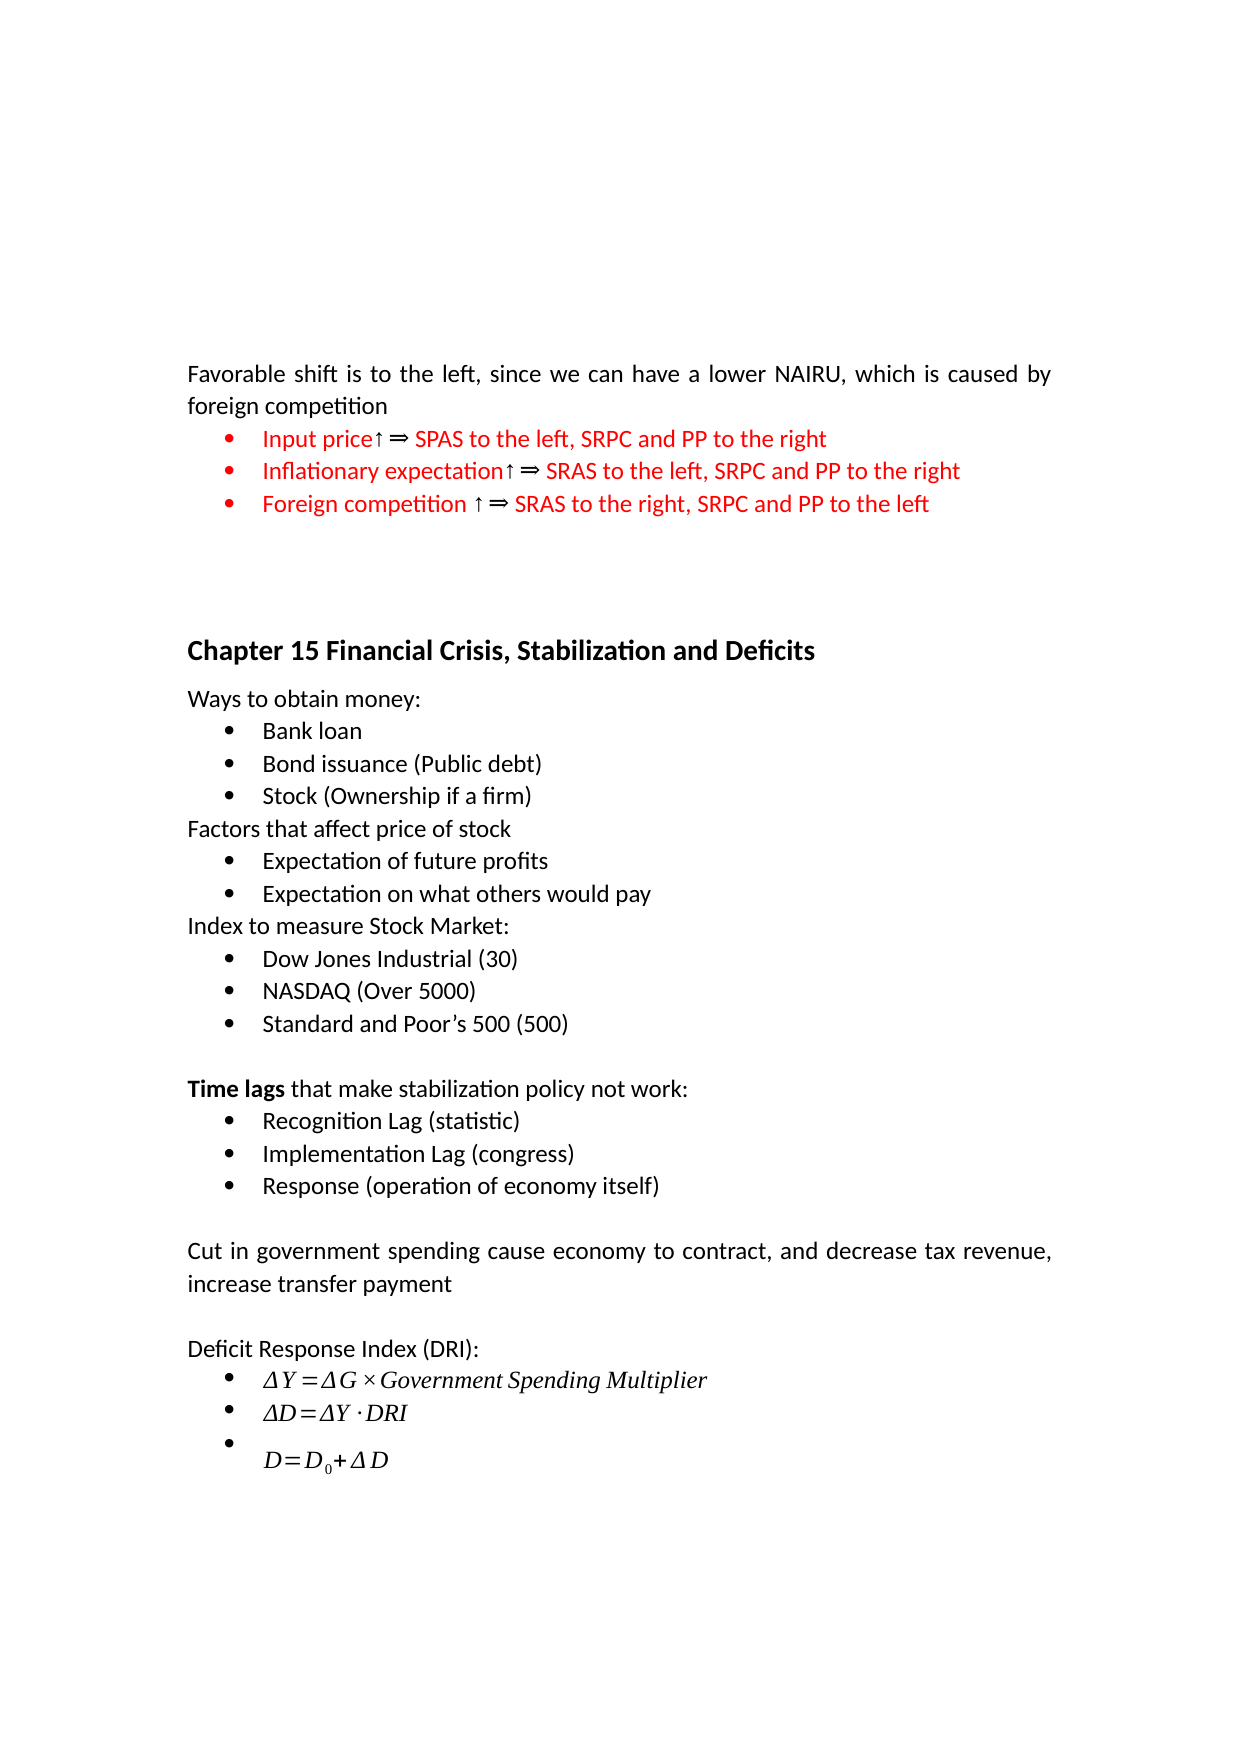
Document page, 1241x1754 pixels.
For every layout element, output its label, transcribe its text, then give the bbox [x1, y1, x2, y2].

list Bank loan [225, 714, 1053, 747]
list Expectation on what others would pay [225, 877, 1053, 909]
text Index to measure Stock Market: [187, 909, 1053, 942]
list Foreign competition SRAS to the right, SRPC and PP to the left [225, 487, 1053, 519]
list Bond issuance (Public debt) [225, 747, 1053, 779]
list Expectation of future profits [225, 844, 1053, 877]
list Dow Jones Industrial (30) [225, 942, 1053, 974]
list Response (operation of economy itself) [225, 1169, 1053, 1202]
list Standard and Poor’s 500 (500) [225, 1007, 1053, 1039]
list Recognition Lag (statistic) [225, 1104, 1053, 1137]
list NASDAQ (Over 5000) [225, 974, 1053, 1007]
text Time lags that make stabilization policy not work: [187, 1072, 1053, 1104]
list Input price SPAS to the left, SRPC and PP to the right [225, 422, 1053, 454]
text Cut in government spending cause economy to contract, and decrease tax revenue, increase transfer payment [187, 1234, 1053, 1299]
text Chapter 15 Financial Crisis, Stabilization and Deficits [187, 617, 1053, 682]
text Deficit Response Index (DRI): [187, 1332, 1053, 1364]
list Inflationary expectation SRAS to the left, SRPC and PP to the right [225, 454, 1053, 487]
list Stock (Ownership if a firm) [225, 779, 1053, 812]
text Favorable shift is to the left, since we can have a lower NAIRU, which is caused by foreign competition [187, 357, 1053, 422]
text Factors that affect price of stock [187, 812, 1053, 844]
text Ways to obtain money: [187, 682, 1053, 714]
list Implementation Lag (congress) [225, 1137, 1053, 1169]
